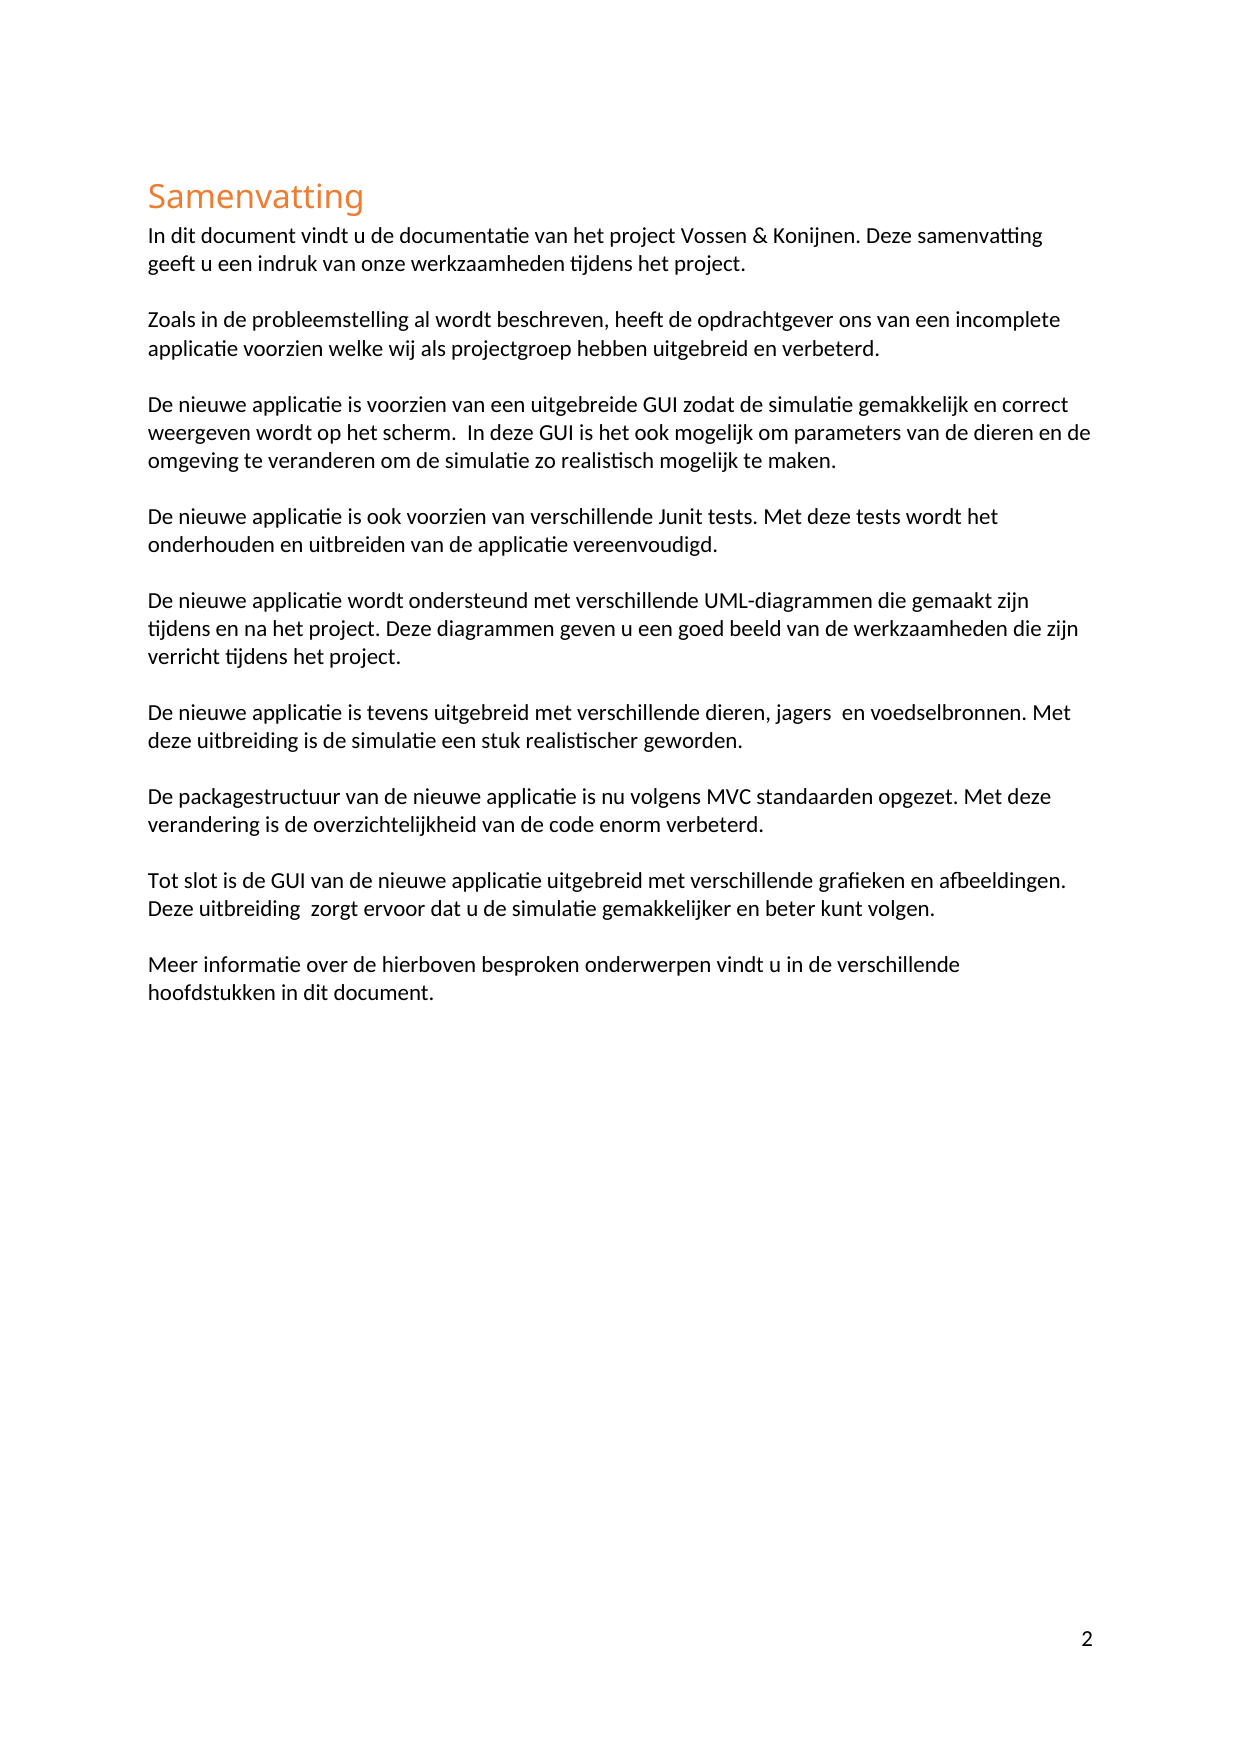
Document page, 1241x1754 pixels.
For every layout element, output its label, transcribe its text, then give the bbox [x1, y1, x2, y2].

text De nieuwe applicatie is ook voorzien van verschillende Junit tests. Met deze tests wordt het onderhouden en uitbreiden van de applicatie vereenvoudigd. [148, 502, 1093, 558]
text Zoals in de probleemstelling al wordt beschreven, heeft de opdrachtgever ons van een incomplete applicatie voorzien welke wij als projectgroep hebben uitgebreid en verbeterd. [148, 306, 1093, 362]
text In dit document vindt u de documentatie van het project Vossen & Konijnen. Deze samenvatting geeft u een indruk van onze werkzaamheden tijdens het project. [148, 222, 1093, 278]
text Meer informatie over de hierboven besproken onderwerpen vindt u in de verschillende hoofdstukken in dit document. [148, 950, 1093, 1006]
text De nieuwe applicatie wordt ondersteund met verschillende UML-diagrammen die gemaakt zijn tijdens en na het project. Deze diagrammen geven u een goed beeld van de werkzaamheden die zijn verricht tijdens het project. [148, 586, 1093, 670]
text De packagestructuur van de nieuwe applicatie is nu volgens MVC standaarden opgezet. Met deze verandering is de overzichtelijkheid van de code enorm verbeterd. [148, 782, 1093, 838]
subtitle Samenvatting [148, 173, 1093, 218]
text De nieuwe applicatie is voorzien van een uitgebreide GUI zodat de simulatie gemakkelijk en correct weergeven wordt op het scherm. In deze GUI is het ook mogelijk om parameters van de dieren en de omgeving te veranderen om de simulatie zo realistisch mogelijk te maken. [148, 390, 1093, 474]
text De nieuwe applicatie is tevens uitgebreid met verschillende dieren, jagers en voedselbronnen. Met deze uitbreiding is de simulatie een stuk realistischer geworden. [148, 698, 1093, 754]
text Tot slot is de GUI van de nieuwe applicatie uitgebreid met verschillende grafieken en afbeeldingen. Deze uitbreiding zorgt ervoor dat u de simulatie gemakkelijker en beter kunt volgen. [148, 866, 1093, 922]
